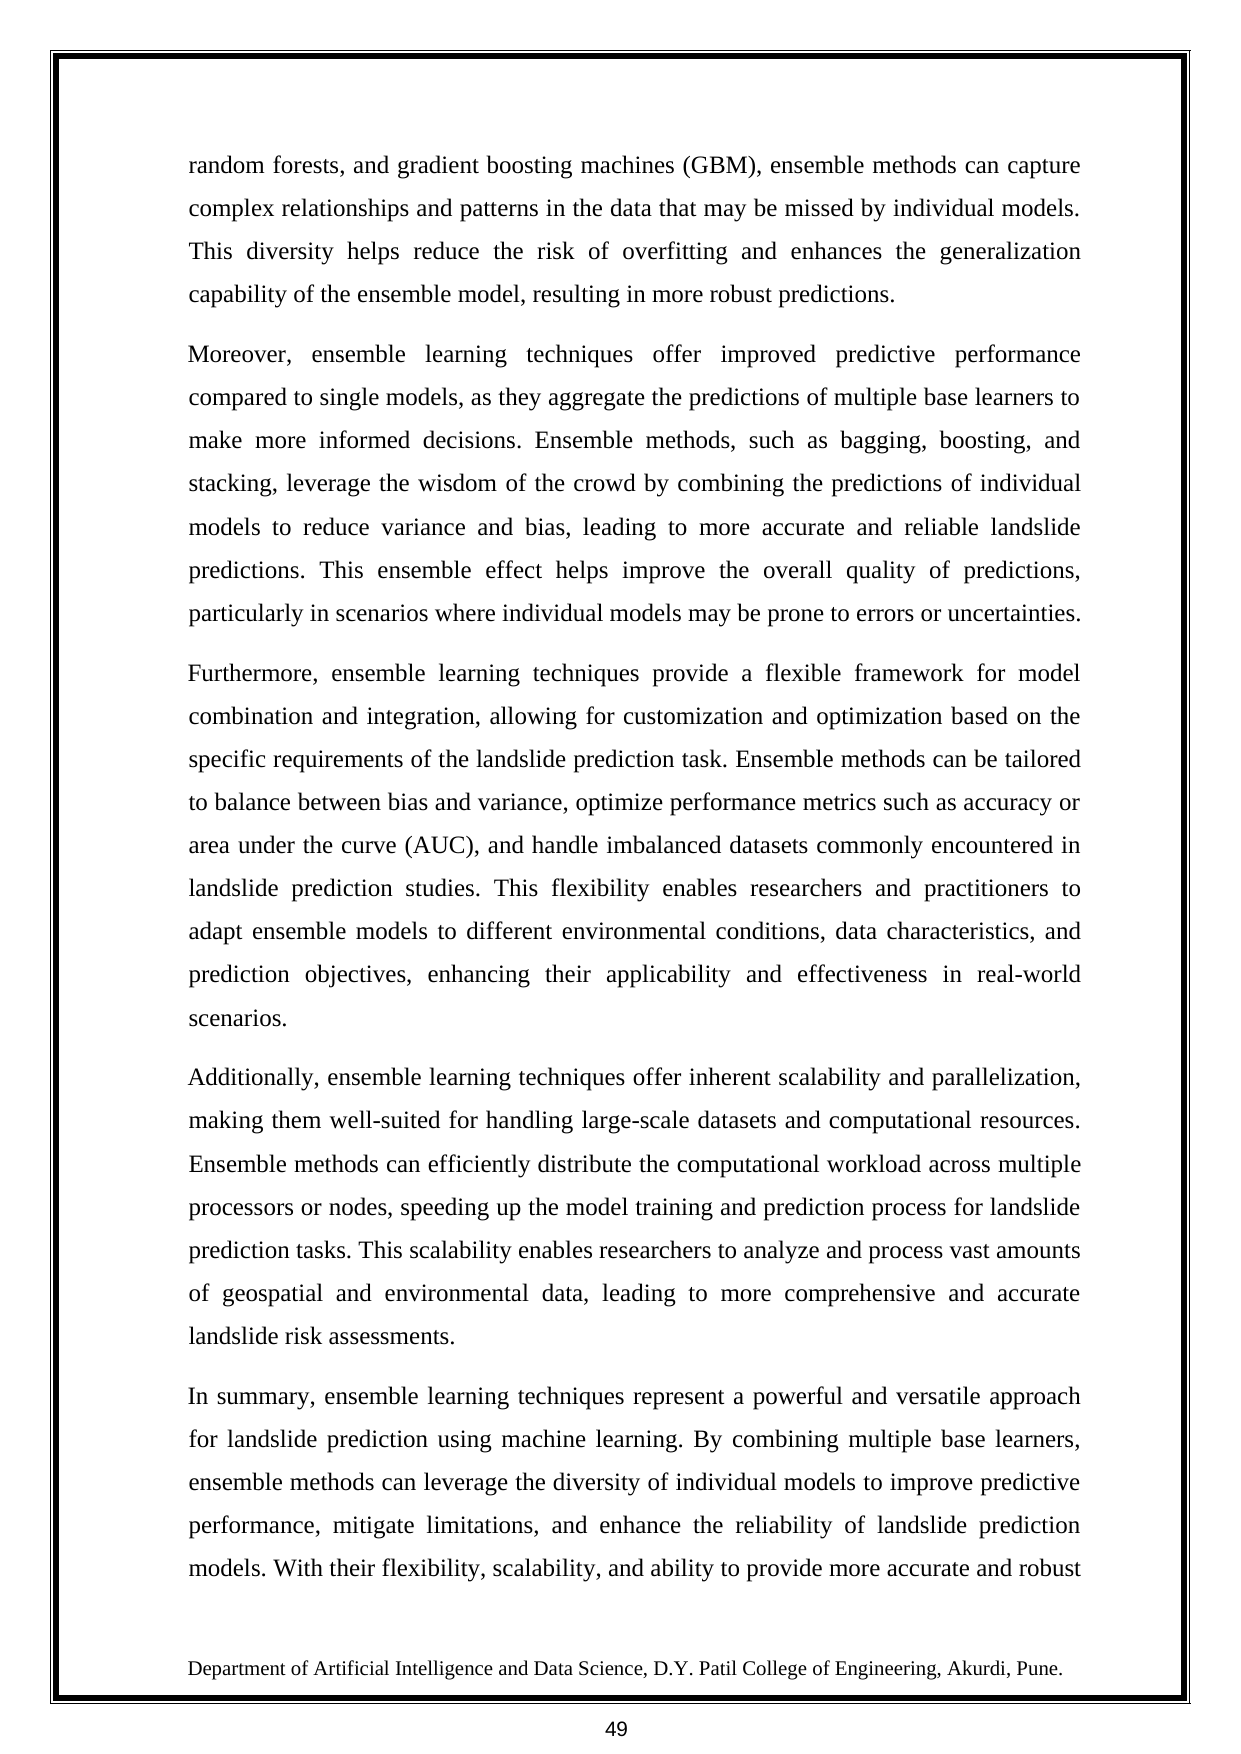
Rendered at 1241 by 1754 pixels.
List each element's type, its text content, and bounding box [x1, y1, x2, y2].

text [187, 150, 1082, 308]
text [187, 1381, 1082, 1582]
text Furthermore, ensemble learning techniques provide a flexible framework for model combination and integration, allowing for customization and optimization based on the specific requirements of the landslide prediction task. Ensemble methods can be tailored to balance between bias and variance, optimize performance metrics such as accuracy or area under the curve (AUC), and handle imbalanced datasets commonly encountered in landslide prediction studies. This flexibility enables researchers and practitioners to adapt ensemble models to different environmental conditions, data characteristics, and prediction objectives, enhancing their applicability and effectiveness in real-world scenarios. [187, 658, 1082, 1031]
text Additionally, ensemble learning techniques offer inherent scalability and parallelization, making them well-suited for handling large-scale datasets and computational resources. Ensemble methods can efficiently distribute the computational workload across multiple processors or nodes, speeding up the model training and prediction process for landslide prediction tasks. This scalability enables researchers to analyze and process vast amounts of geospatial and environmental data, leading to more comprehensive and accurate landslide risk assessments. [187, 1062, 1082, 1350]
text Moreover, ensemble learning techniques offer improved predictive performance compared to single models, as they aggregate the predictions of multiple base learners to make more informed decisions. Ensemble methods, such as bagging, boosting, and stacking, leverage the wisdom of the crowd by combining the predictions of individual models to reduce variance and bias, leading to more accurate and reliable landslide predictions. This ensemble effect helps improve the overall quality of predictions, particularly in scenarios where individual models may be prone to errors or uncertainties. [187, 339, 1082, 627]
